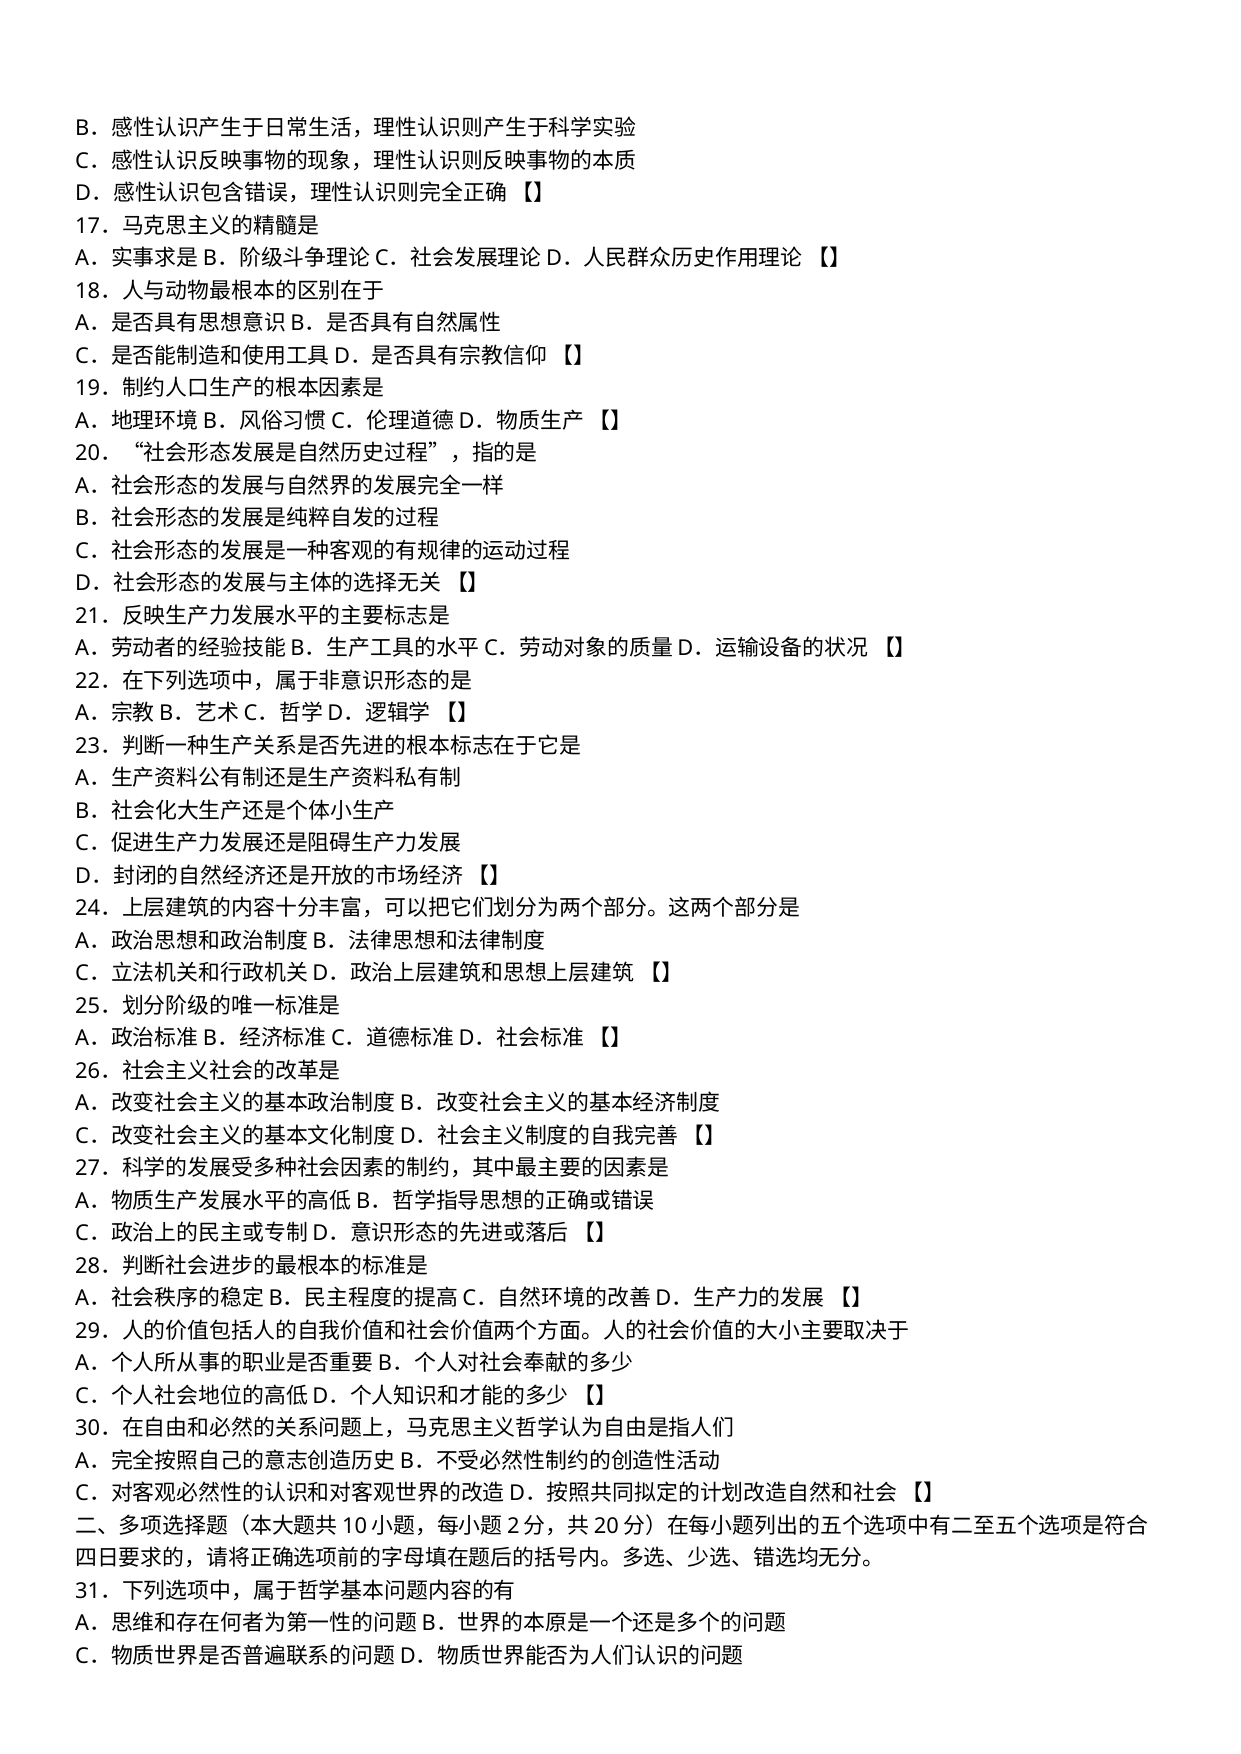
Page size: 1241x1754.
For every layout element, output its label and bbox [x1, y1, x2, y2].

table_cell [75, 81, 1153, 1670]
